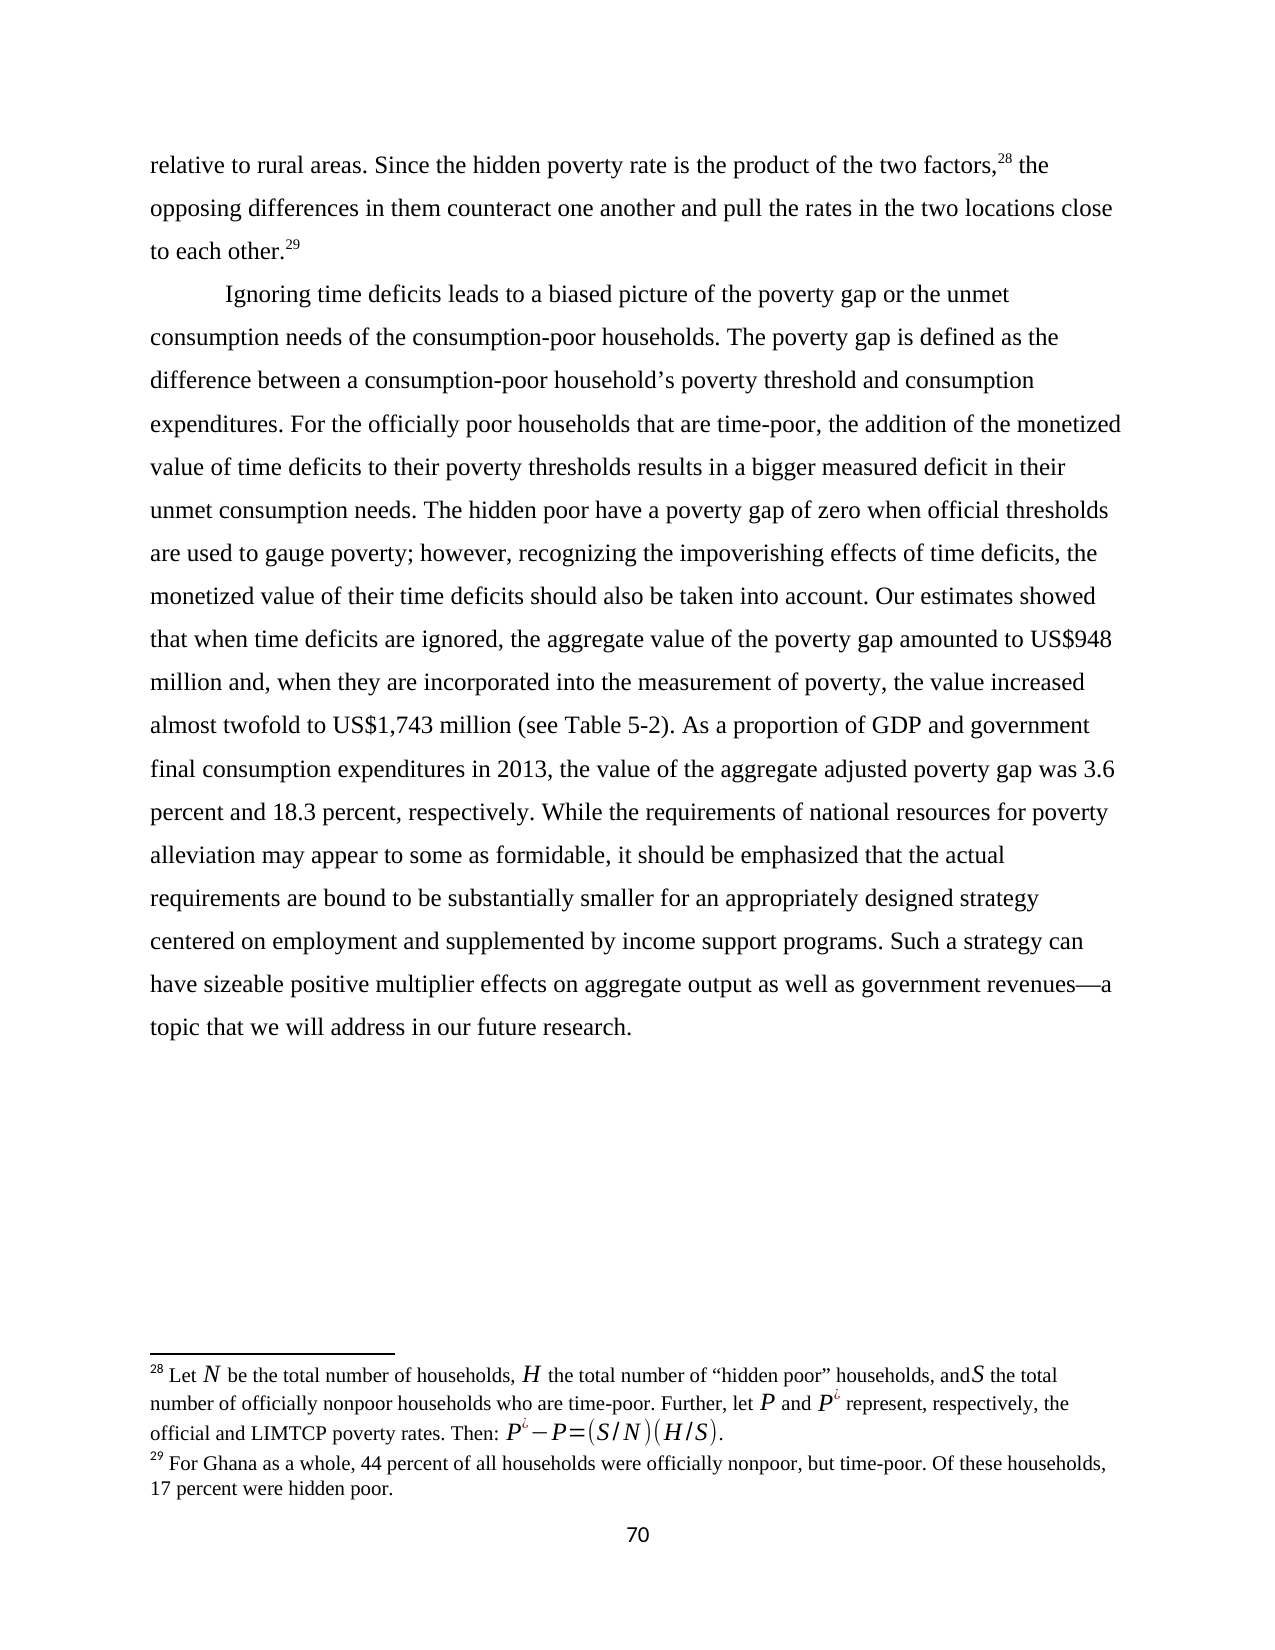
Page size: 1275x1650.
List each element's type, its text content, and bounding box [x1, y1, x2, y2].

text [150, 150, 1125, 265]
text Ignoring time deficits leads to a biased picture of the poverty gap or the unmet consumption needs of the consumption-poor households. The poverty gap is defined as the difference between a consumption-poor household’s poverty threshold and consumption expenditures. For the officially poor households that are time-poor, the addition of the monetized value of time deficits to their poverty thresholds results in a bigger measured deficit in their unmet consumption needs. The hidden poor have a poverty gap of zero when official thresholds are used to gauge poverty; however, recognizing the impoverishing effects of time deficits, the monetized value of their time deficits should also be taken into account. Our estimates showed that when time deficits are ignored, the aggregate value of the poverty gap amounted to US$948 million and, when they are incorporated into the measurement of poverty, the value increased almost twofold to US$1,743 million (see Table 5-2). As a proportion of GDP and government final consumption expenditures in 2013, the value of the aggregate adjusted poverty gap was 3.6 percent and 18.3 percent, respectively. While the requirements of national resources for poverty alleviation may appear to some as formidable, it should be emphasized that the actual requirements are bound to be substantially smaller for an appropriately designed strategy centered on employment and supplemented by income support programs. Such a strategy can have sizeable positive multiplier effects on aggregate output as well as government revenues—a topic that we will address in our future research. [150, 279, 1125, 1041]
